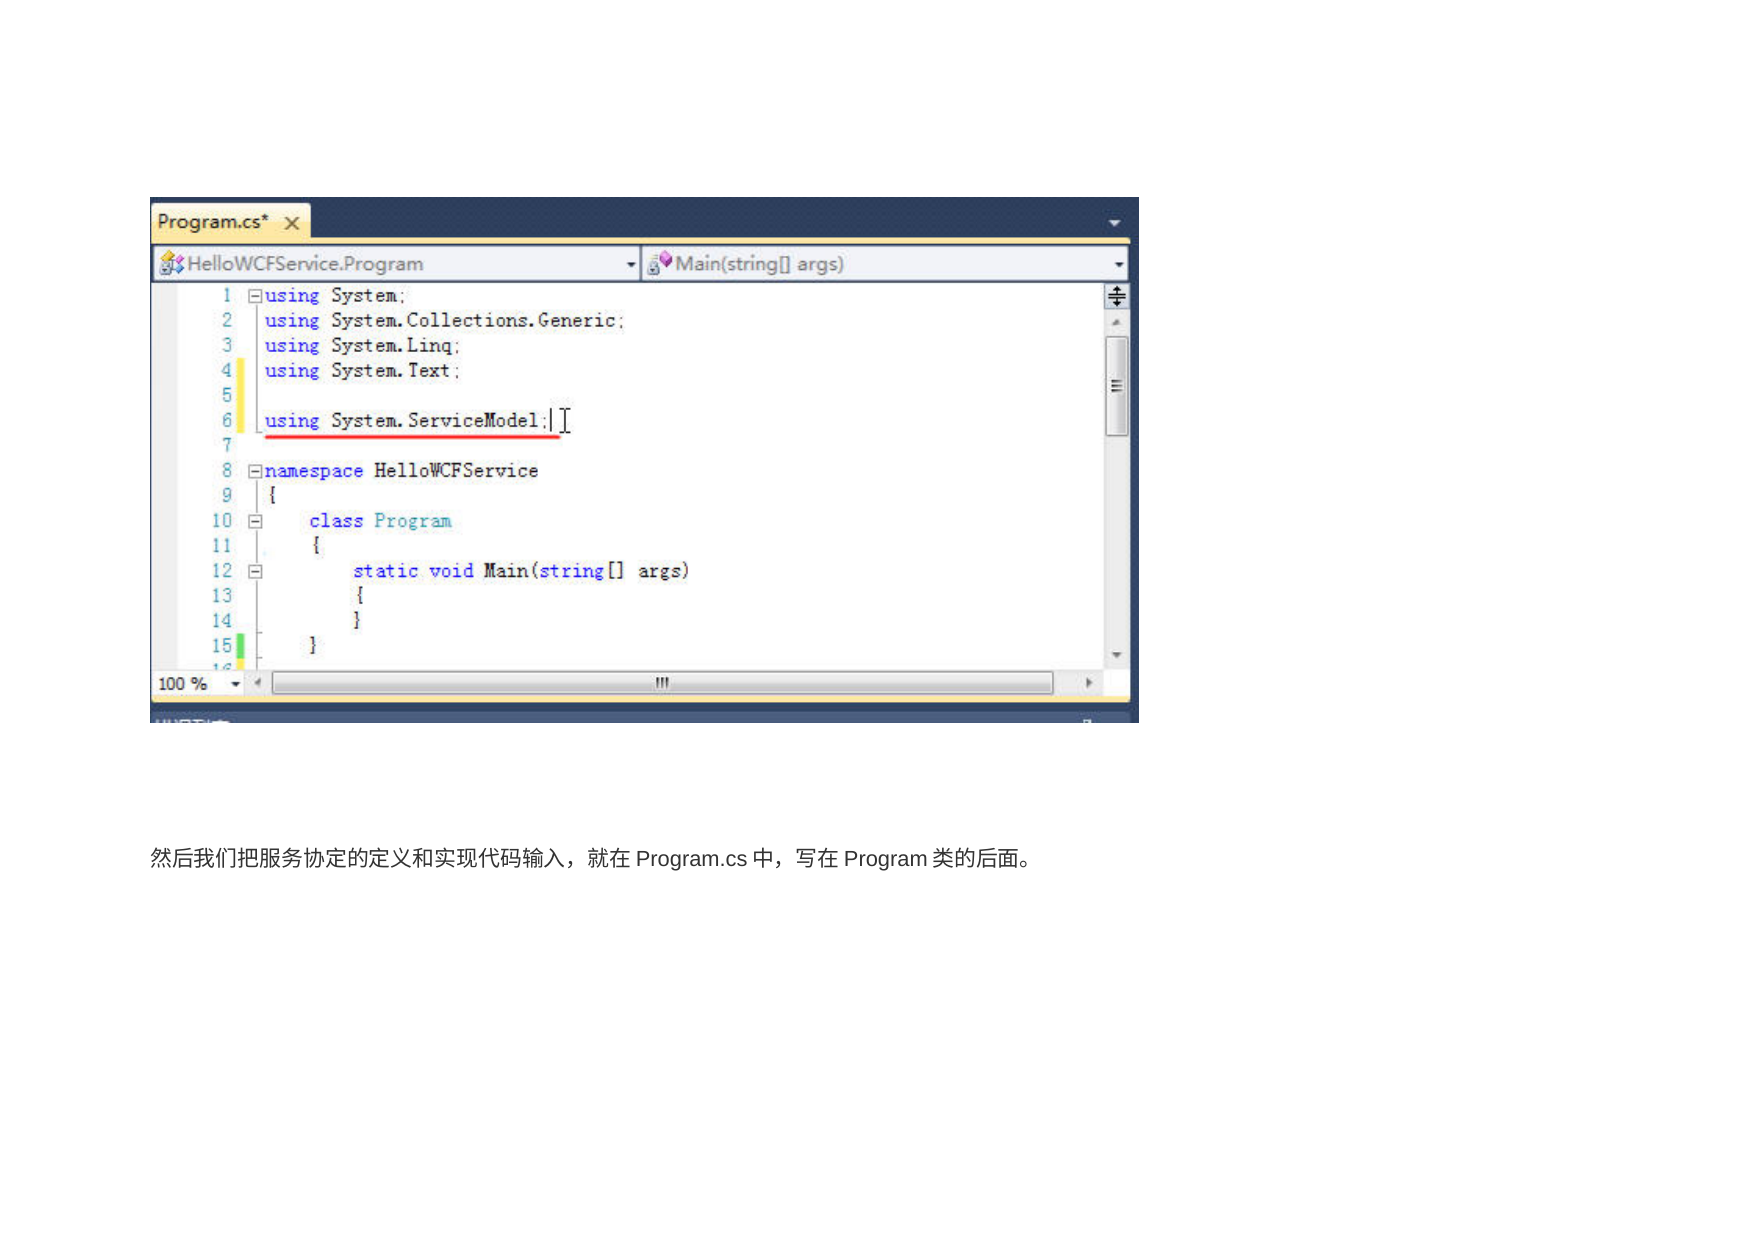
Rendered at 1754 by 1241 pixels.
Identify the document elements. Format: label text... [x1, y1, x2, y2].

text 然后我们把服务协定的定义和实现代码输入，就在Program.cs中，写在Program类的后面。 [150, 841, 1604, 873]
picture [150, 197, 1139, 723]
